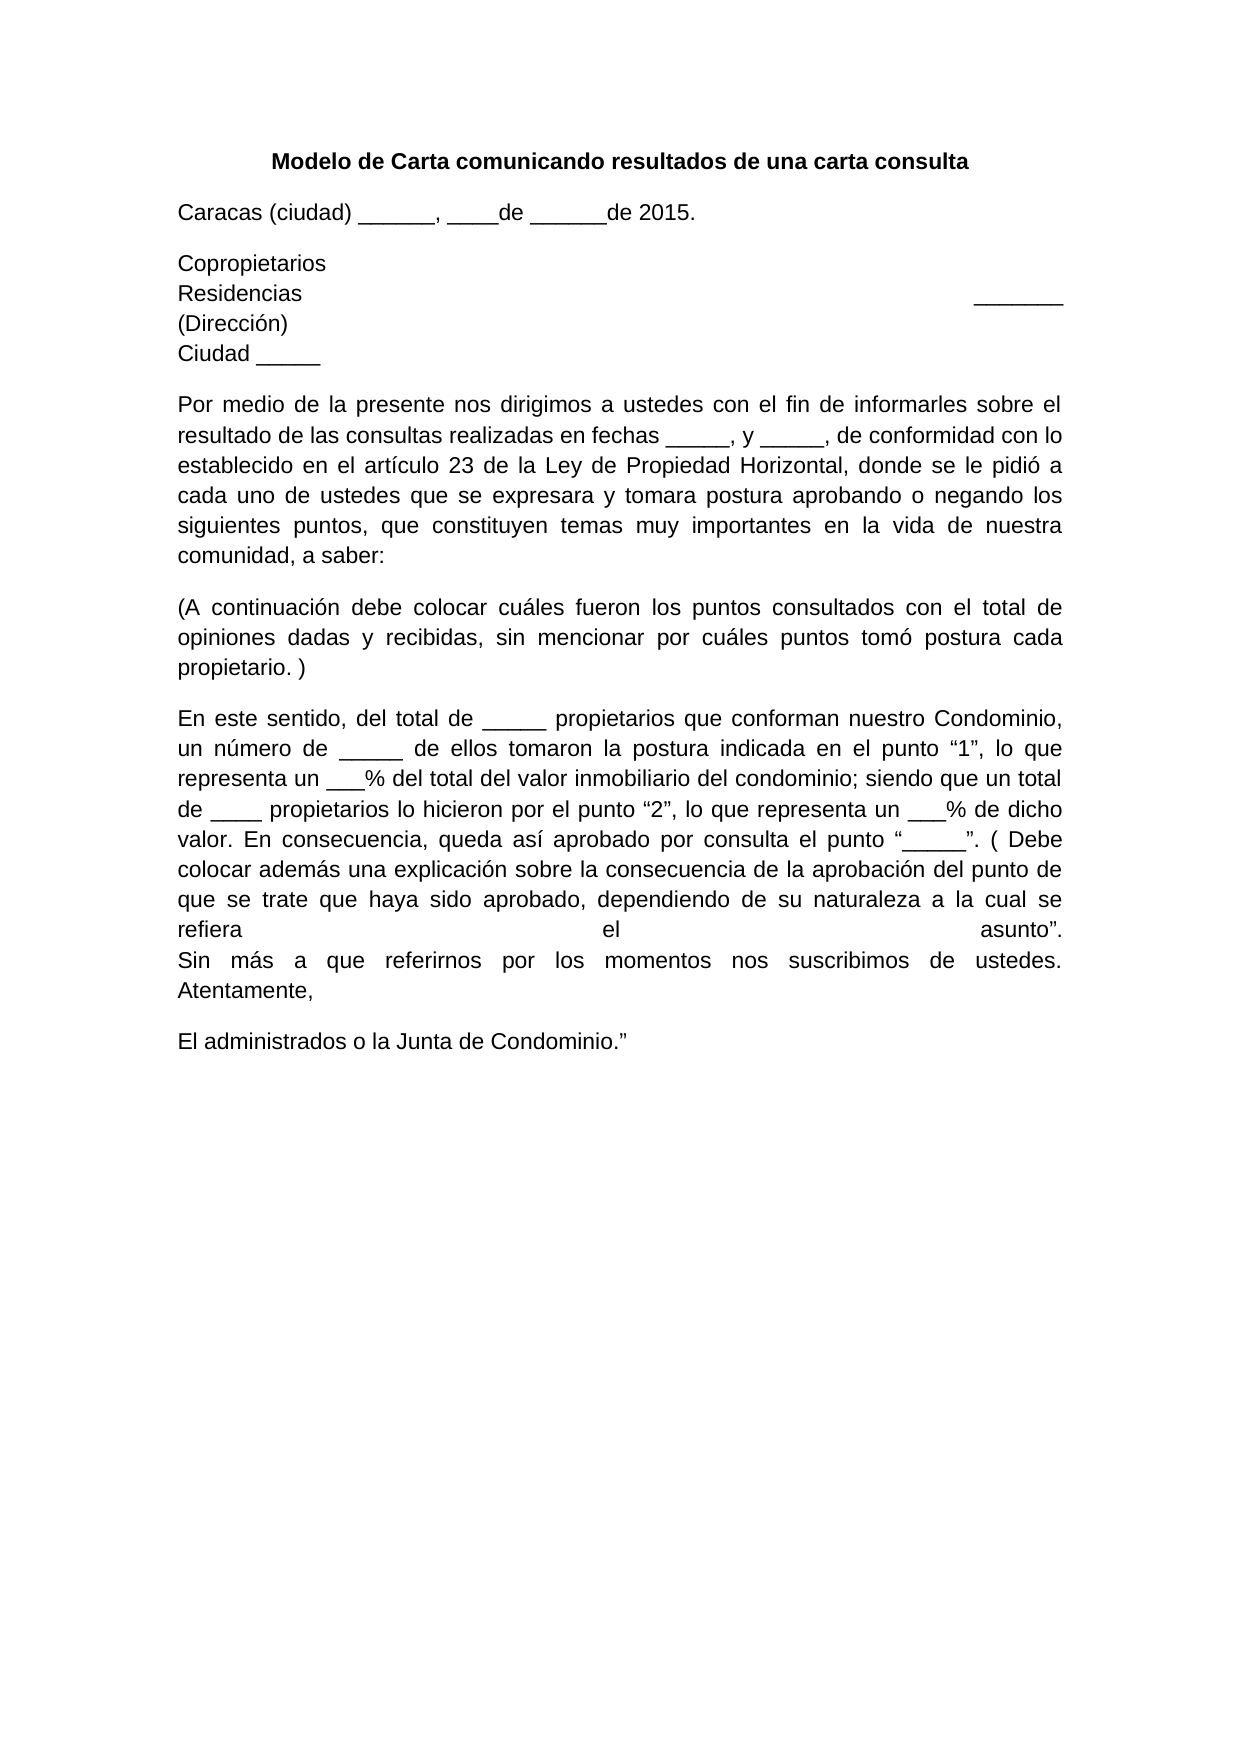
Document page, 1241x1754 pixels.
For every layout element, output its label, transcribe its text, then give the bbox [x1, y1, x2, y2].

text Modelo de Carta comunicando resultados de una carta consulta [177, 148, 1063, 174]
text Por medio de la presente nos dirigimos a ustedes con el fin de informarles sobre el resultado de las consultas realizadas en fechas _____, y _____, de conformidad con lo establecido en el artículo 23 de la Ley de Propiedad Horizontal, donde se le pidió a cada uno de ustedes que se expresara y tomara postura aprobando o negando los siguientes puntos, que constituyen temas muy importantes en la vida de nuestra comunidad, a saber: [177, 391, 1063, 569]
text (A continuación debe colocar cuáles fueron los puntos consultados con el total de opiniones dadas y recibidas, sin mencionar por cuáles puntos tomó postura cada propietario. ) [177, 593, 1063, 680]
text Caracas (ciudad) ______, ____de ______de 2015. [177, 199, 1063, 225]
text En este sentido, del total de _____ propietarios que conforman nuestro Condominio, un número de _____ de ellos tomaron la postura indicada en el punto “1”, lo que representa un ___% del total del valor inmobiliario del condominio; siendo que un total de ____ propietarios lo hicieron por el punto “2”, lo que representa un ___% de dicho valor. En consecuencia, queda así aprobado por consulta el punto “_____”. ( Debe colocar además una explicación sobre la consecuencia de la aprobación del punto de que se trate que haya sido aprobado, dependiendo de su naturaleza a la cual se refiera el asunto”. Sin más a que referirnos por los momentos nos suscribimos de ustedes. Atentamente, [177, 705, 1063, 1003]
text Copropietarios Residencias _______ (Dirección) Ciudad _____ [177, 250, 1063, 367]
text El administrados o la Junta de Condominio.” [177, 1028, 1063, 1054]
